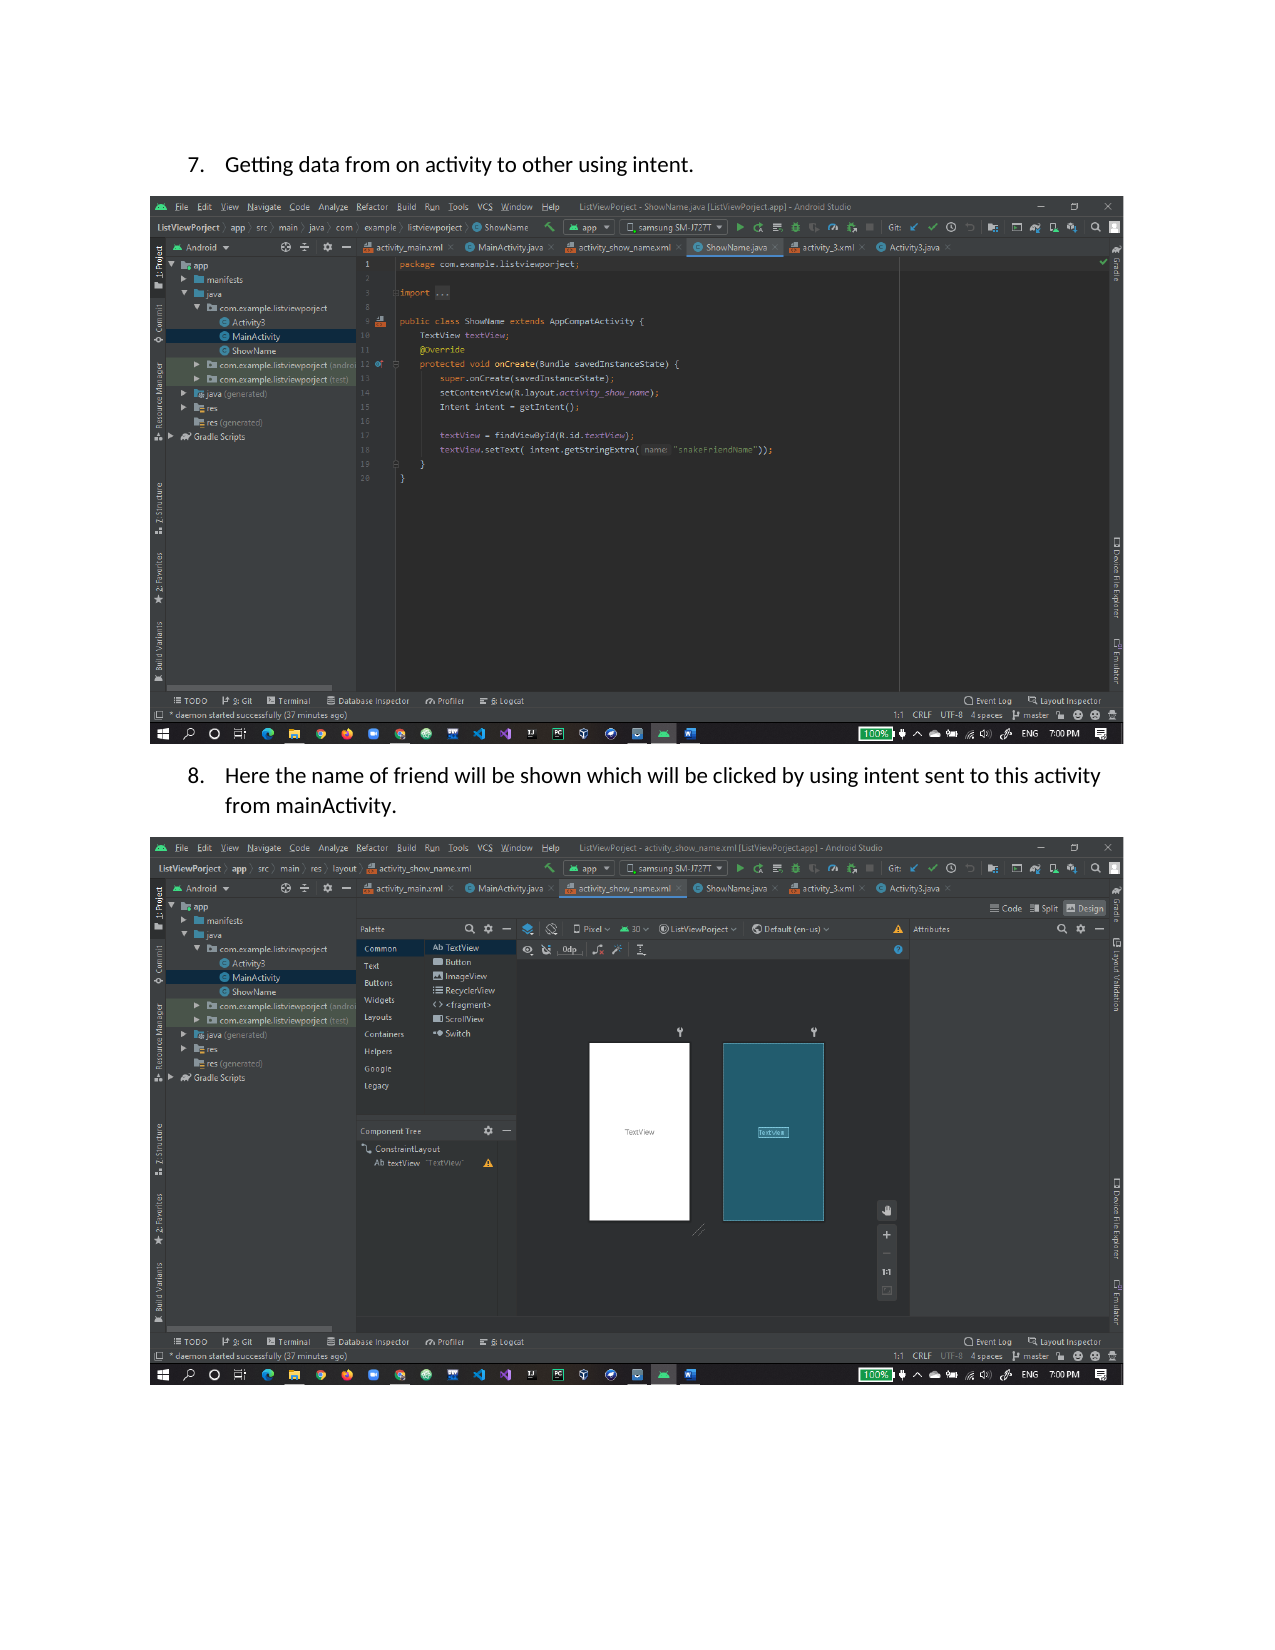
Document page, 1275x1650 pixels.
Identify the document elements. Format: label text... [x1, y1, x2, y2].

list Getting data from on activity to other using intent. [187, 150, 1125, 178]
picture [150, 196, 1124, 744]
picture [150, 837, 1124, 1385]
list Here the name of friend will be shown which will be clicked by using intent sent to this activity from mainActivity. [187, 762, 1125, 819]
